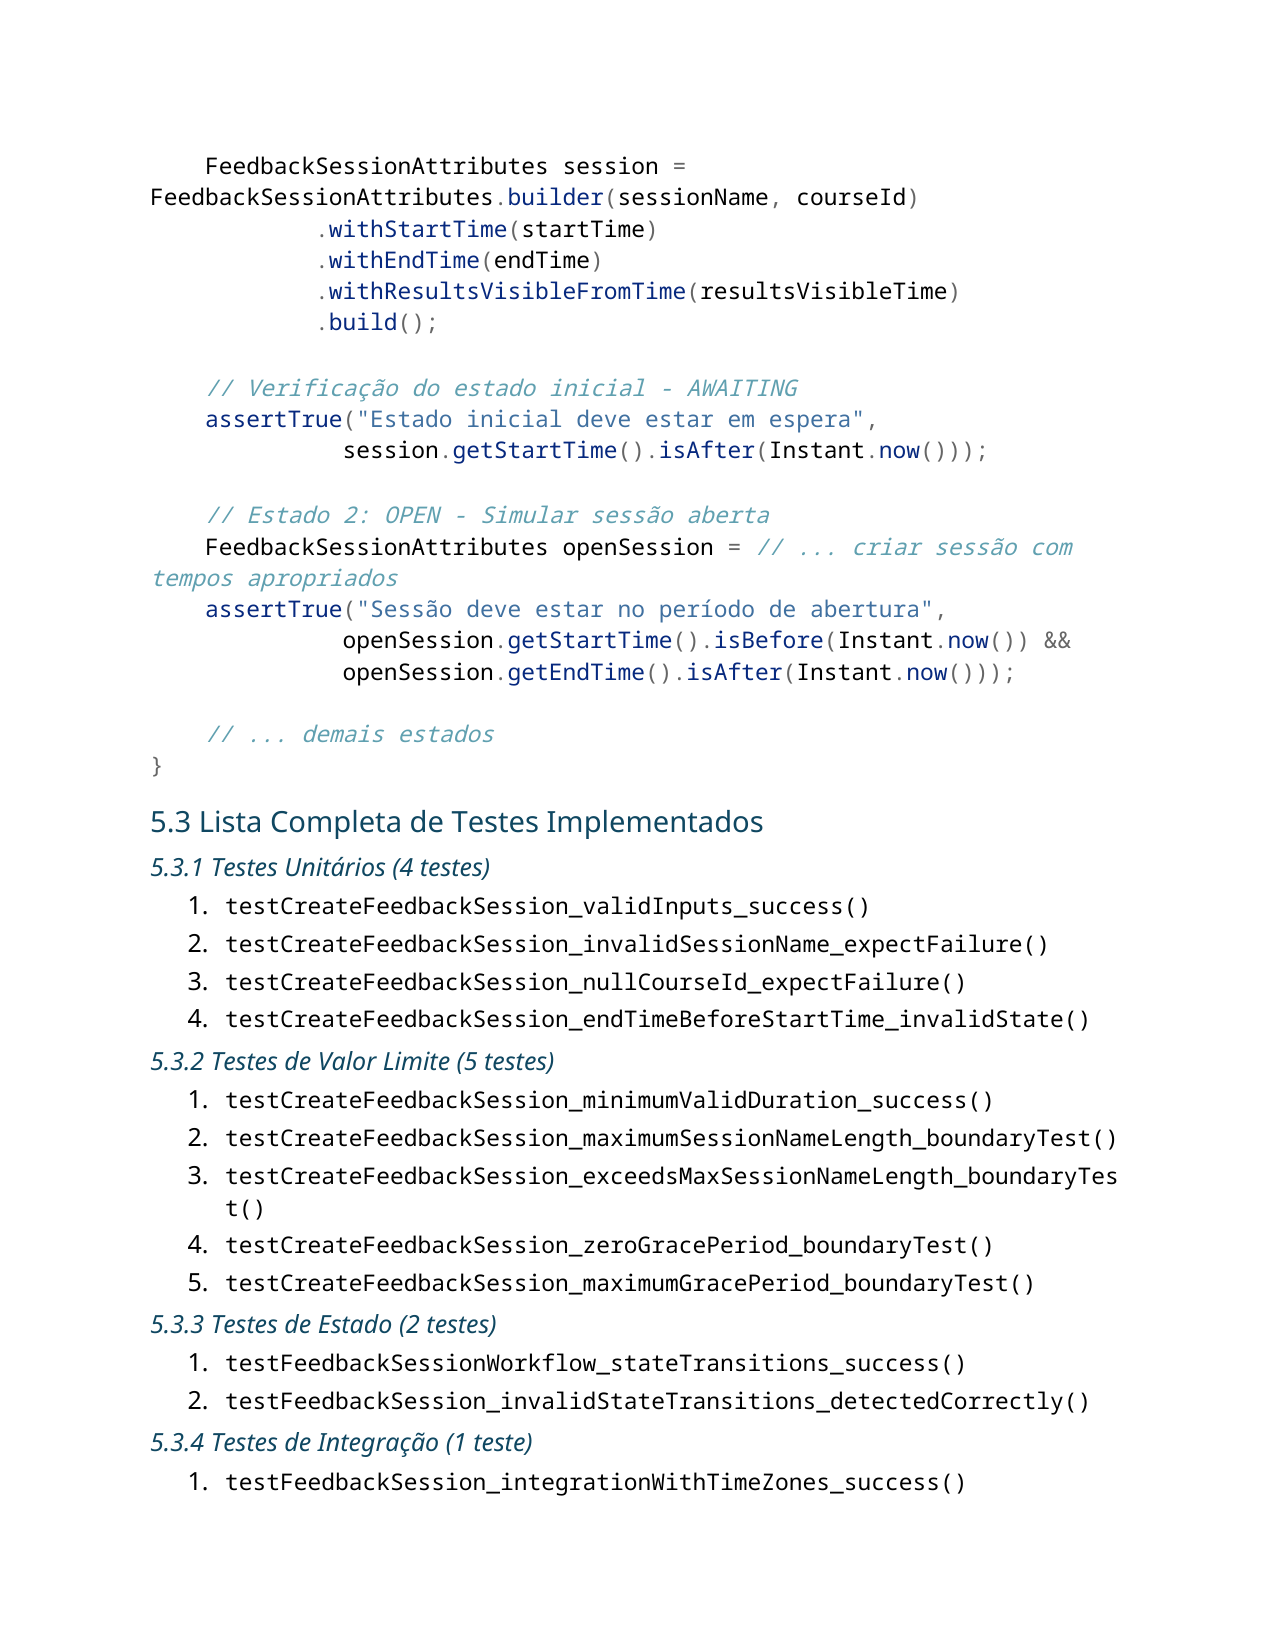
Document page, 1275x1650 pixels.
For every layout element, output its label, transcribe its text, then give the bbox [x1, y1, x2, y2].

subtitle 5.3.4 Testes de Integração (1 teste) [150, 1425, 1125, 1459]
list testCreateFeedbackSession_validInputs_success() [187, 888, 1125, 922]
list testCreateFeedbackSession_nullCourseId_expectFailure() [187, 963, 1125, 997]
list testCreateFeedbackSession_minimumValidDuration_success() [187, 1082, 1125, 1116]
list testCreateFeedbackSession_zeroGracePeriod_boundaryTest() [187, 1226, 1125, 1261]
list testCreateFeedbackSession_maximumGracePeriod_boundaryTest() [187, 1264, 1125, 1298]
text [150, 150, 1125, 781]
subtitle 5.3.1 Testes Unitários (4 testes) [150, 849, 1125, 883]
subtitle 5.3.3 Testes de Estado (2 testes) [150, 1307, 1125, 1341]
list testCreateFeedbackSession_invalidSessionName_expectFailure() [187, 926, 1125, 959]
list testFeedbackSession_integrationWithTimeZones_success() [187, 1463, 1125, 1497]
subtitle 5.3 Lista Completa de Testes Implementados [150, 801, 1125, 841]
list testFeedbackSessionWorkflow_stateTransitions_success() [187, 1345, 1125, 1379]
list testCreateFeedbackSession_exceedsMaxSessionNameLength_boundaryTest() [187, 1157, 1125, 1223]
subtitle 5.3.2 Testes de Valor Limite (5 testes) [150, 1043, 1125, 1078]
list testCreateFeedbackSession_endTimeBeforeStartTime_invalidState() [187, 1001, 1125, 1035]
list testFeedbackSession_invalidStateTransitions_detectedCorrectly() [187, 1383, 1125, 1417]
list testCreateFeedbackSession_maximumSessionNameLength_boundaryTest() [187, 1119, 1125, 1154]
